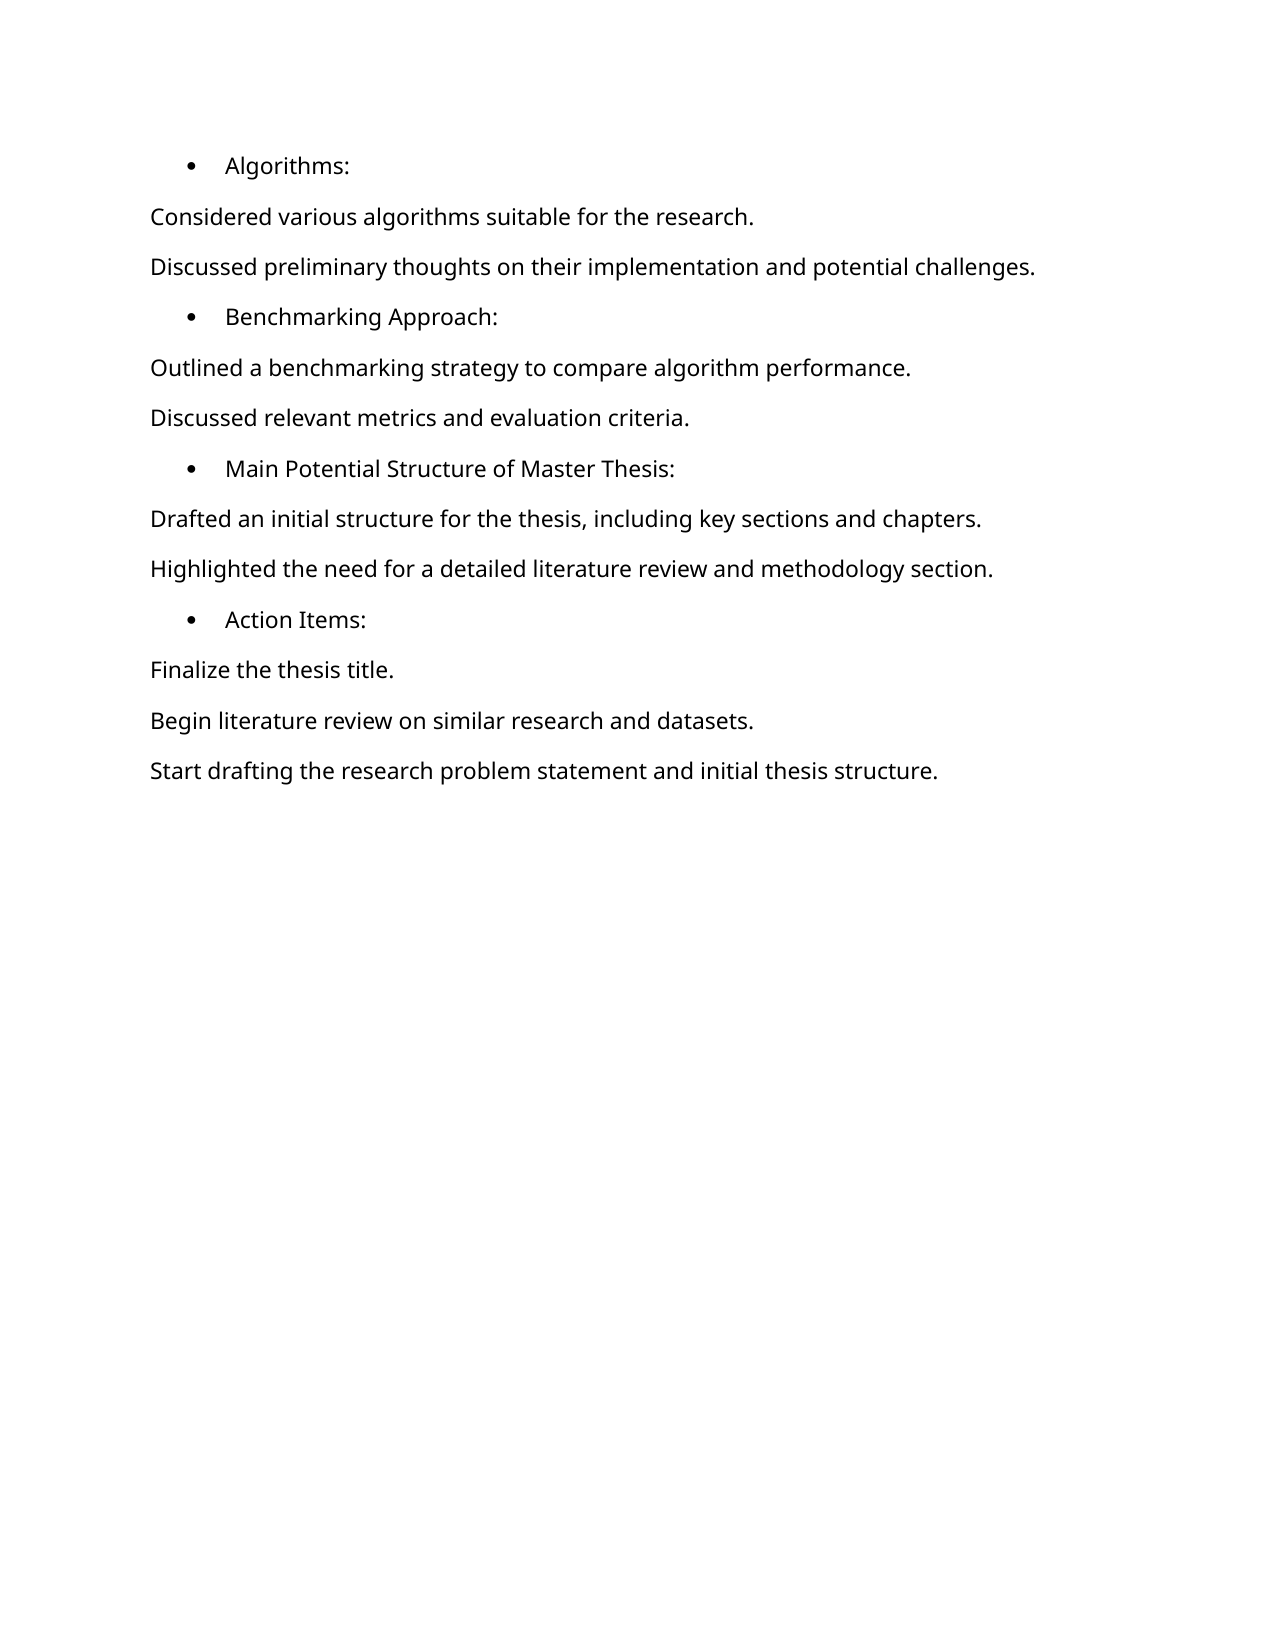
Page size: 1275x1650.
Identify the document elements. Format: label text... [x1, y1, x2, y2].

text Highlighted the need for a detailed literature review and methodology section. [150, 553, 1125, 584]
list Benchmarking Approach: [187, 301, 1125, 332]
list Action Items: [187, 604, 1125, 635]
text Finalize the thesis title. [150, 654, 1125, 685]
text Drafted an initial structure for the thesis, including key sections and chapters. [150, 503, 1125, 534]
list Main Potential Structure of Master Thesis: [187, 452, 1125, 484]
list Algorithms: [187, 150, 1125, 181]
text Start drafting the research problem statement and initial thesis structure. [150, 755, 1125, 786]
text Discussed preliminary thoughts on their implementation and potential challenges. [150, 251, 1125, 282]
text Outlined a benchmarking strategy to compare algorithm performance. [150, 352, 1125, 383]
text Discussed relevant metrics and evaluation criteria. [150, 402, 1125, 433]
text Begin literature review on similar research and datasets. [150, 704, 1125, 736]
text Considered various algorithms suitable for the research. [150, 200, 1125, 232]
